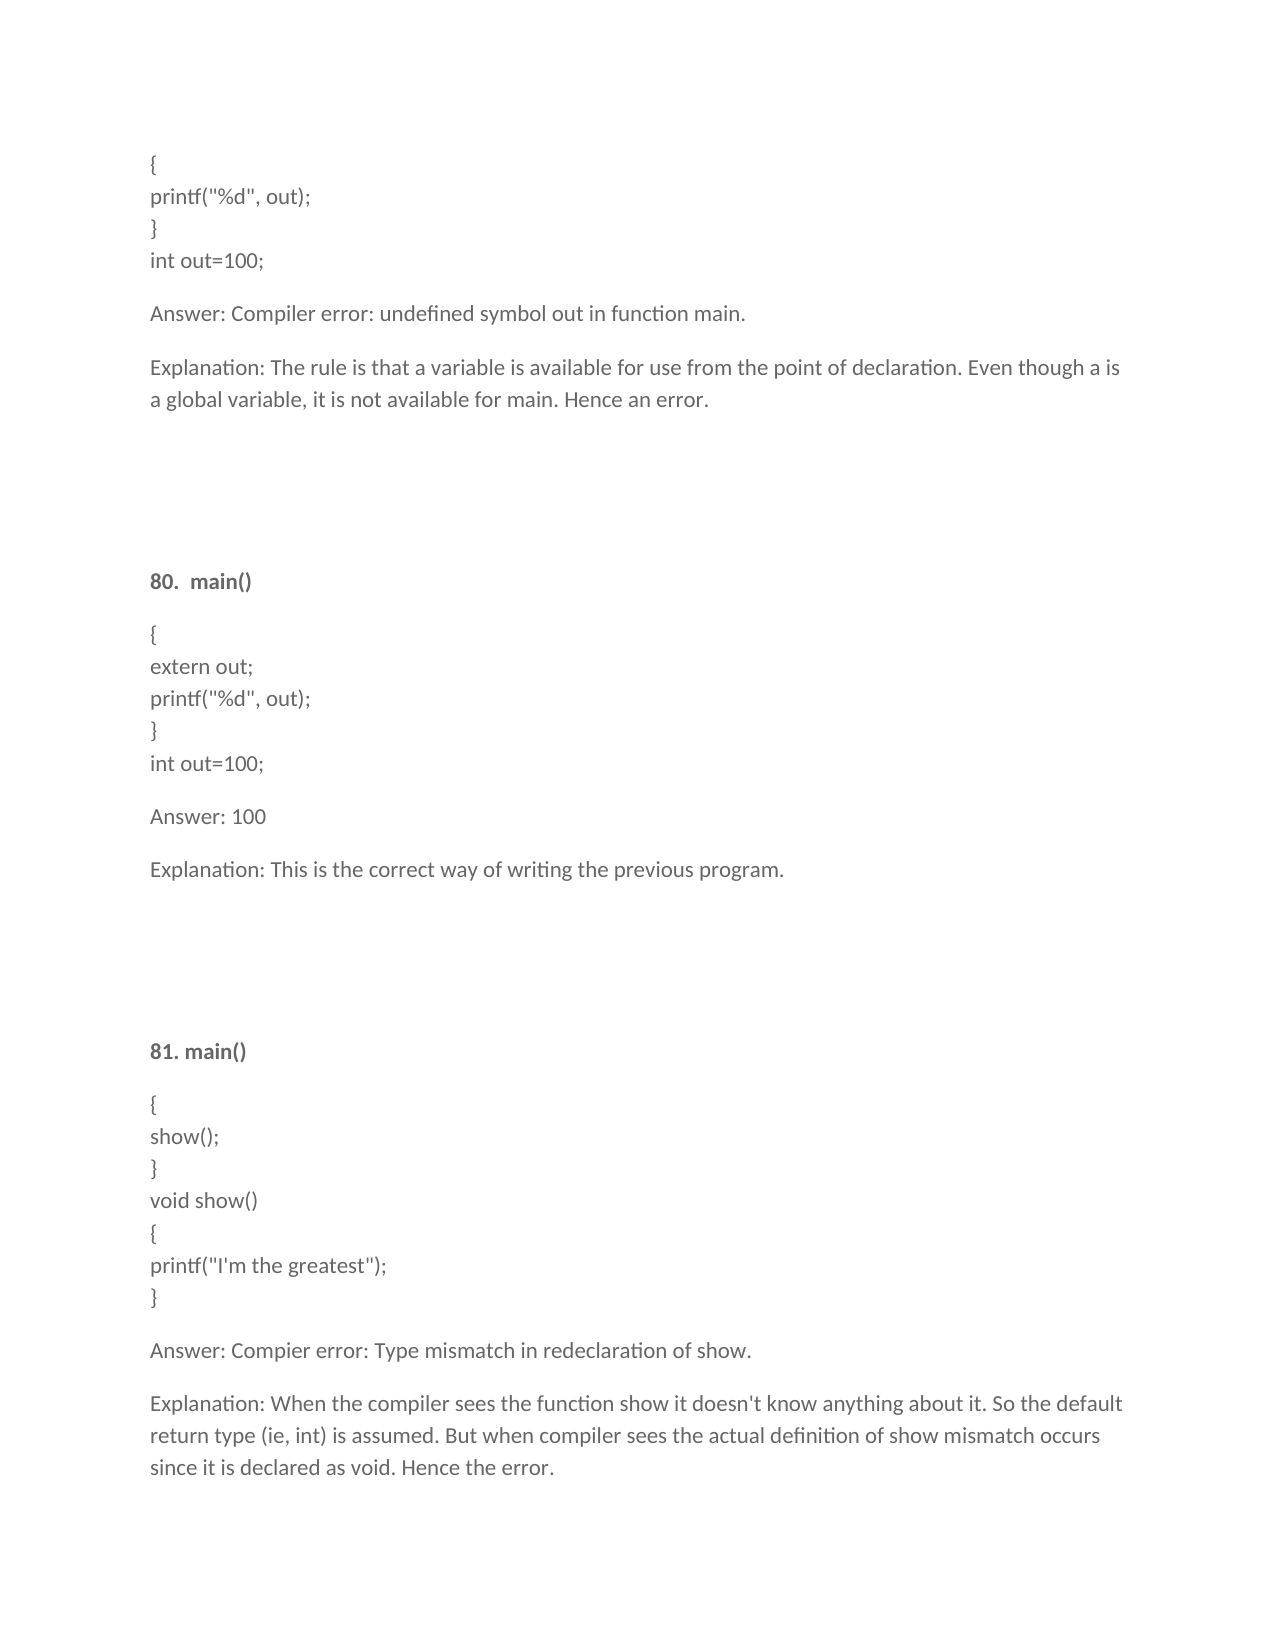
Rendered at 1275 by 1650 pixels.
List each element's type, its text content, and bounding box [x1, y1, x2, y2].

text Answer: 100 [150, 802, 1125, 830]
text Explanation: When the compiler sees the function show it doesn't know anything about it. So the default return type (ie, int) is assumed. But when compiler sees the actual definition of show mismatch occurs since it is declared as void. Hence the error. [150, 1389, 1125, 1482]
text { printf("%d", out); } int out=100; [150, 150, 1125, 274]
text Answer: Compier error: Type mismatch in redeclaration of show. [150, 1336, 1125, 1364]
text { extern out; printf("%d", out); } int out=100; [150, 620, 1125, 777]
text Explanation: This is the correct way of writing the previous program. [150, 855, 1125, 883]
text Explanation: The rule is that a variable is available for use from the point of declaration. Even though a is a global variable, it is not available for main. Hence an error. [150, 353, 1125, 413]
text 80. main() [150, 567, 1125, 595]
text Answer: Compiler error: undefined symbol out in function main. [150, 299, 1125, 328]
text 81. main() [150, 1037, 1125, 1065]
text { show(); } void show() { printf("I'm the greatest"); } [150, 1090, 1125, 1311]
